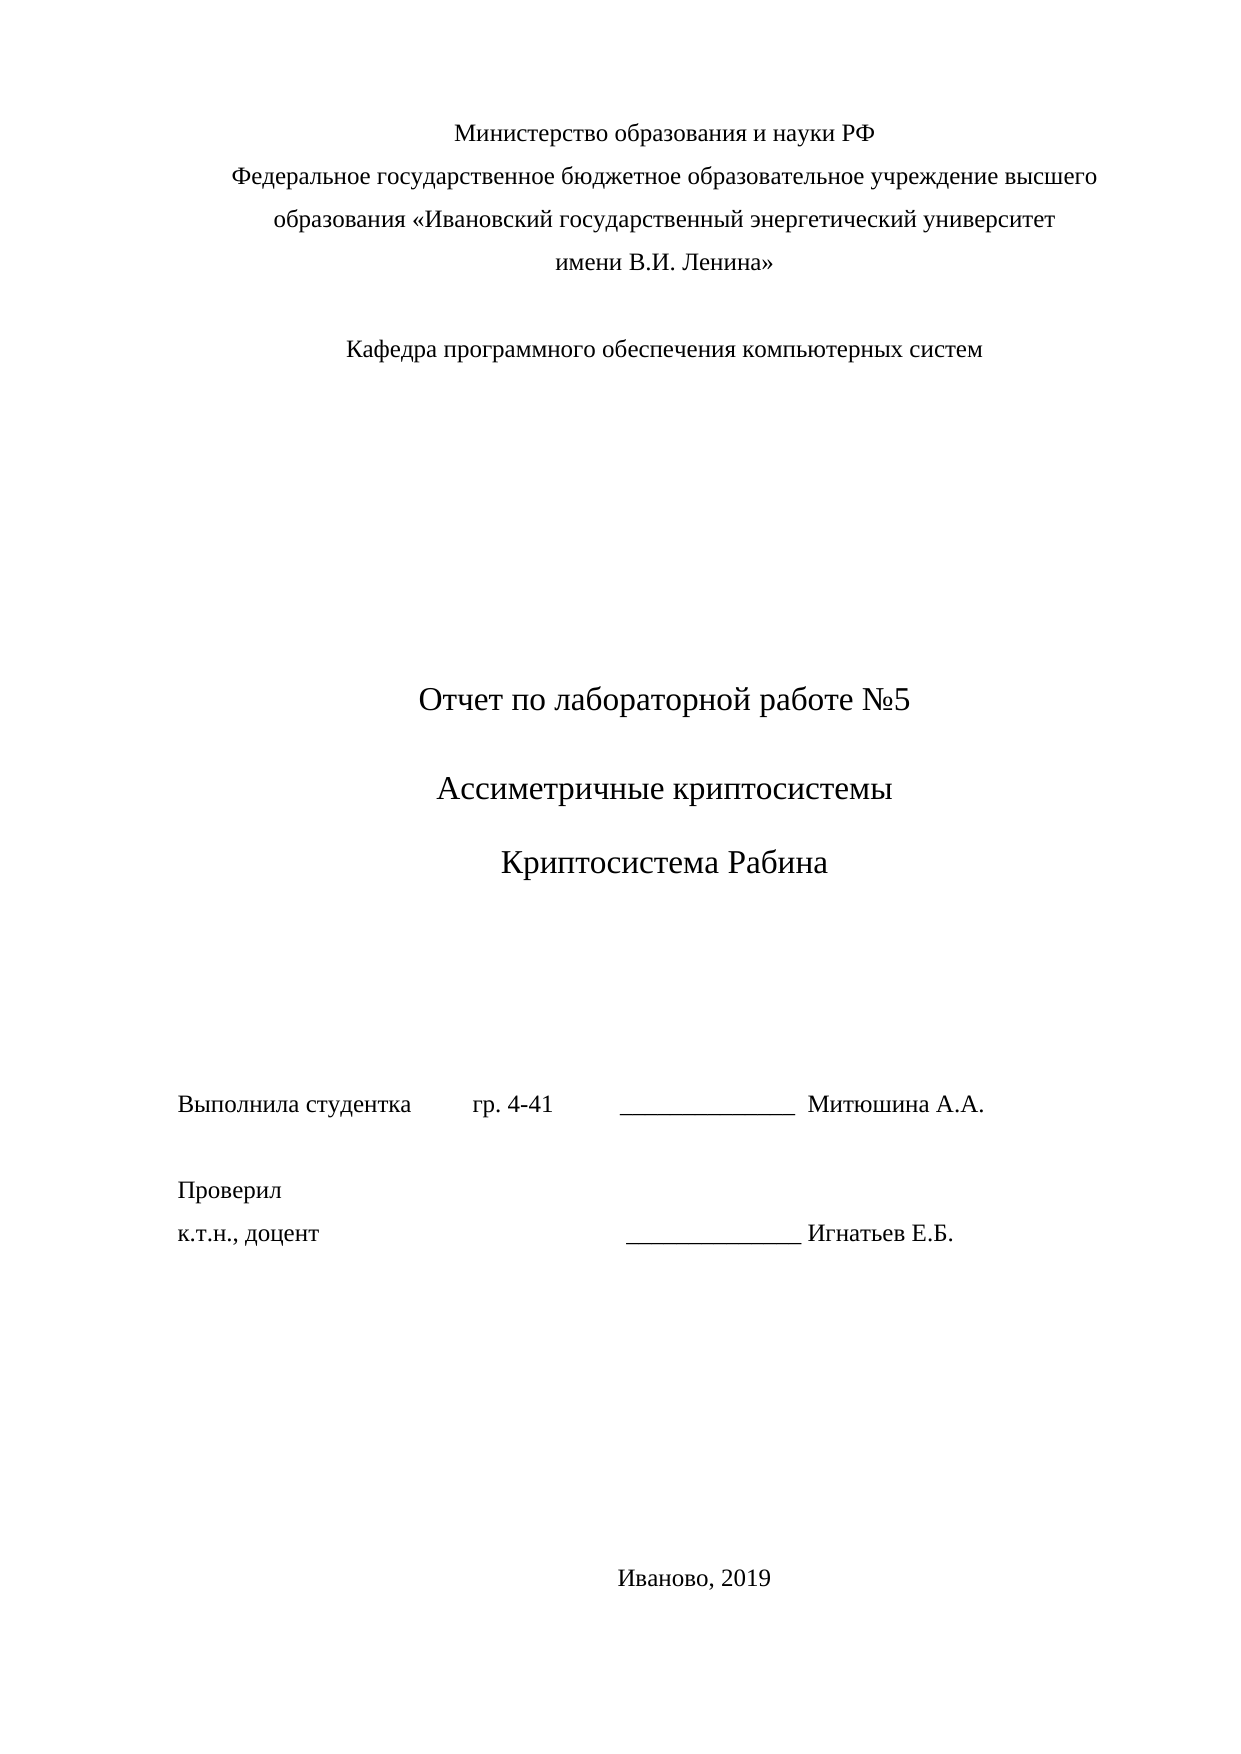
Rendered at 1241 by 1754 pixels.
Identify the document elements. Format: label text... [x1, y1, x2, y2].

text Криптосистема Рабина [177, 842, 1152, 880]
text Иваново, 2019 [177, 1563, 1152, 1592]
text Ассиметричные криптосистемы [177, 768, 1152, 806]
text Кафедра программного обеспечения компьютерных систем [177, 334, 1152, 362]
text Федеральное государственное бюджетное образовательное учреждение высшего образования «Ивановский государственный энергетический университет имени В.И. Ленина» [177, 161, 1152, 276]
text Проверил [177, 1175, 1152, 1204]
text Выполнила студентка гр. 4-41 ______________ Митюшина А.А. [177, 1089, 1152, 1117]
text к.т.н., доцент ______________ Игнатьев Е.Б. [177, 1218, 1152, 1247]
text Отчет по лабораторной работе №5 [177, 679, 1152, 717]
text Министерство образования и науки РФ [177, 118, 1152, 147]
